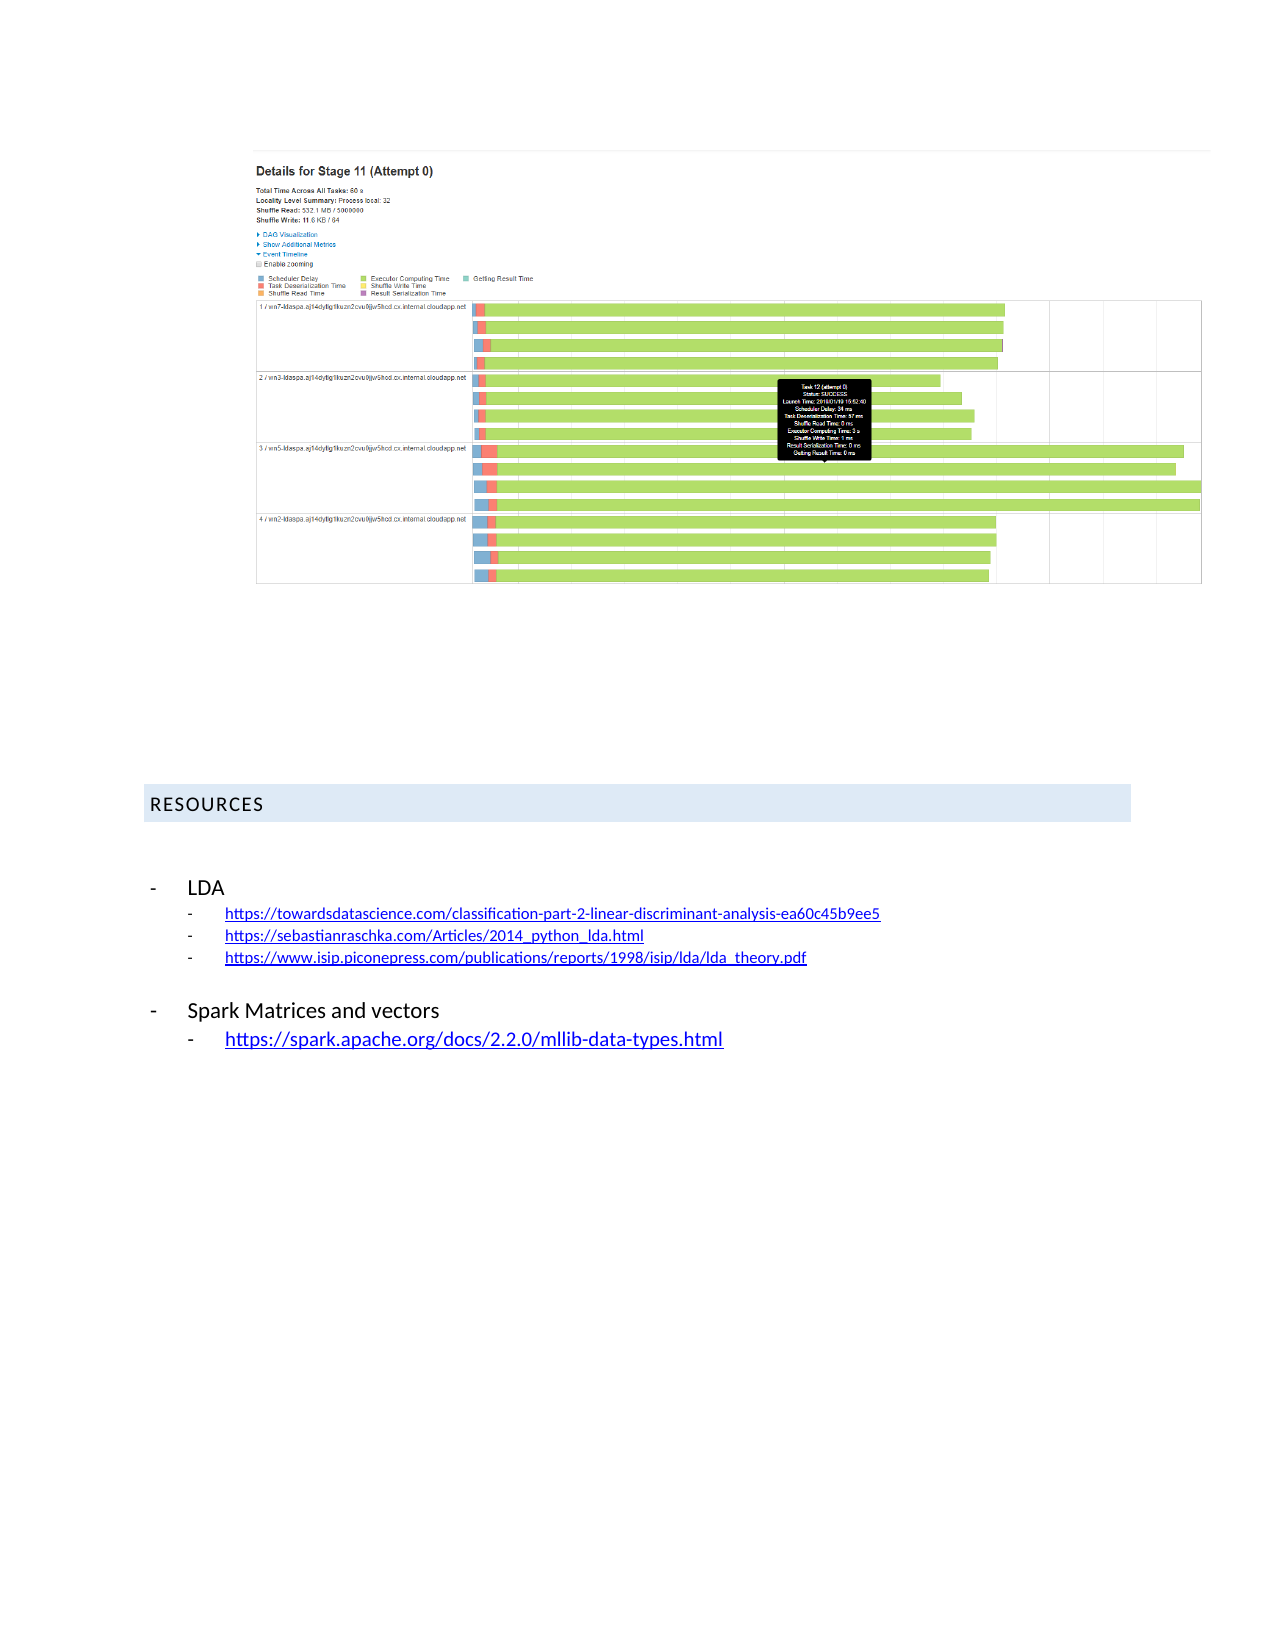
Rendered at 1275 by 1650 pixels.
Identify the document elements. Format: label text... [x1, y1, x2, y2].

list https://spark.apache.org/docs/2.2.0/mllib-data-types.html [187, 1026, 1125, 1052]
picture [253, 150, 1211, 584]
subtitle Resources [150, 791, 1125, 816]
list https://towardsdatascience.com/classification-part-2-linear-discriminant-analysis-ea60c45b9ee5 [187, 903, 1125, 923]
list Spark Matrices and vectors [150, 996, 1125, 1024]
list LDA [150, 873, 1125, 901]
list https://www.isip.piconepress.com/publications/reports/1998/isip/lda/lda_theory.pdf [187, 947, 1125, 967]
list https://sebastianraschka.com/Articles/2014_python_lda.html [187, 925, 1125, 945]
